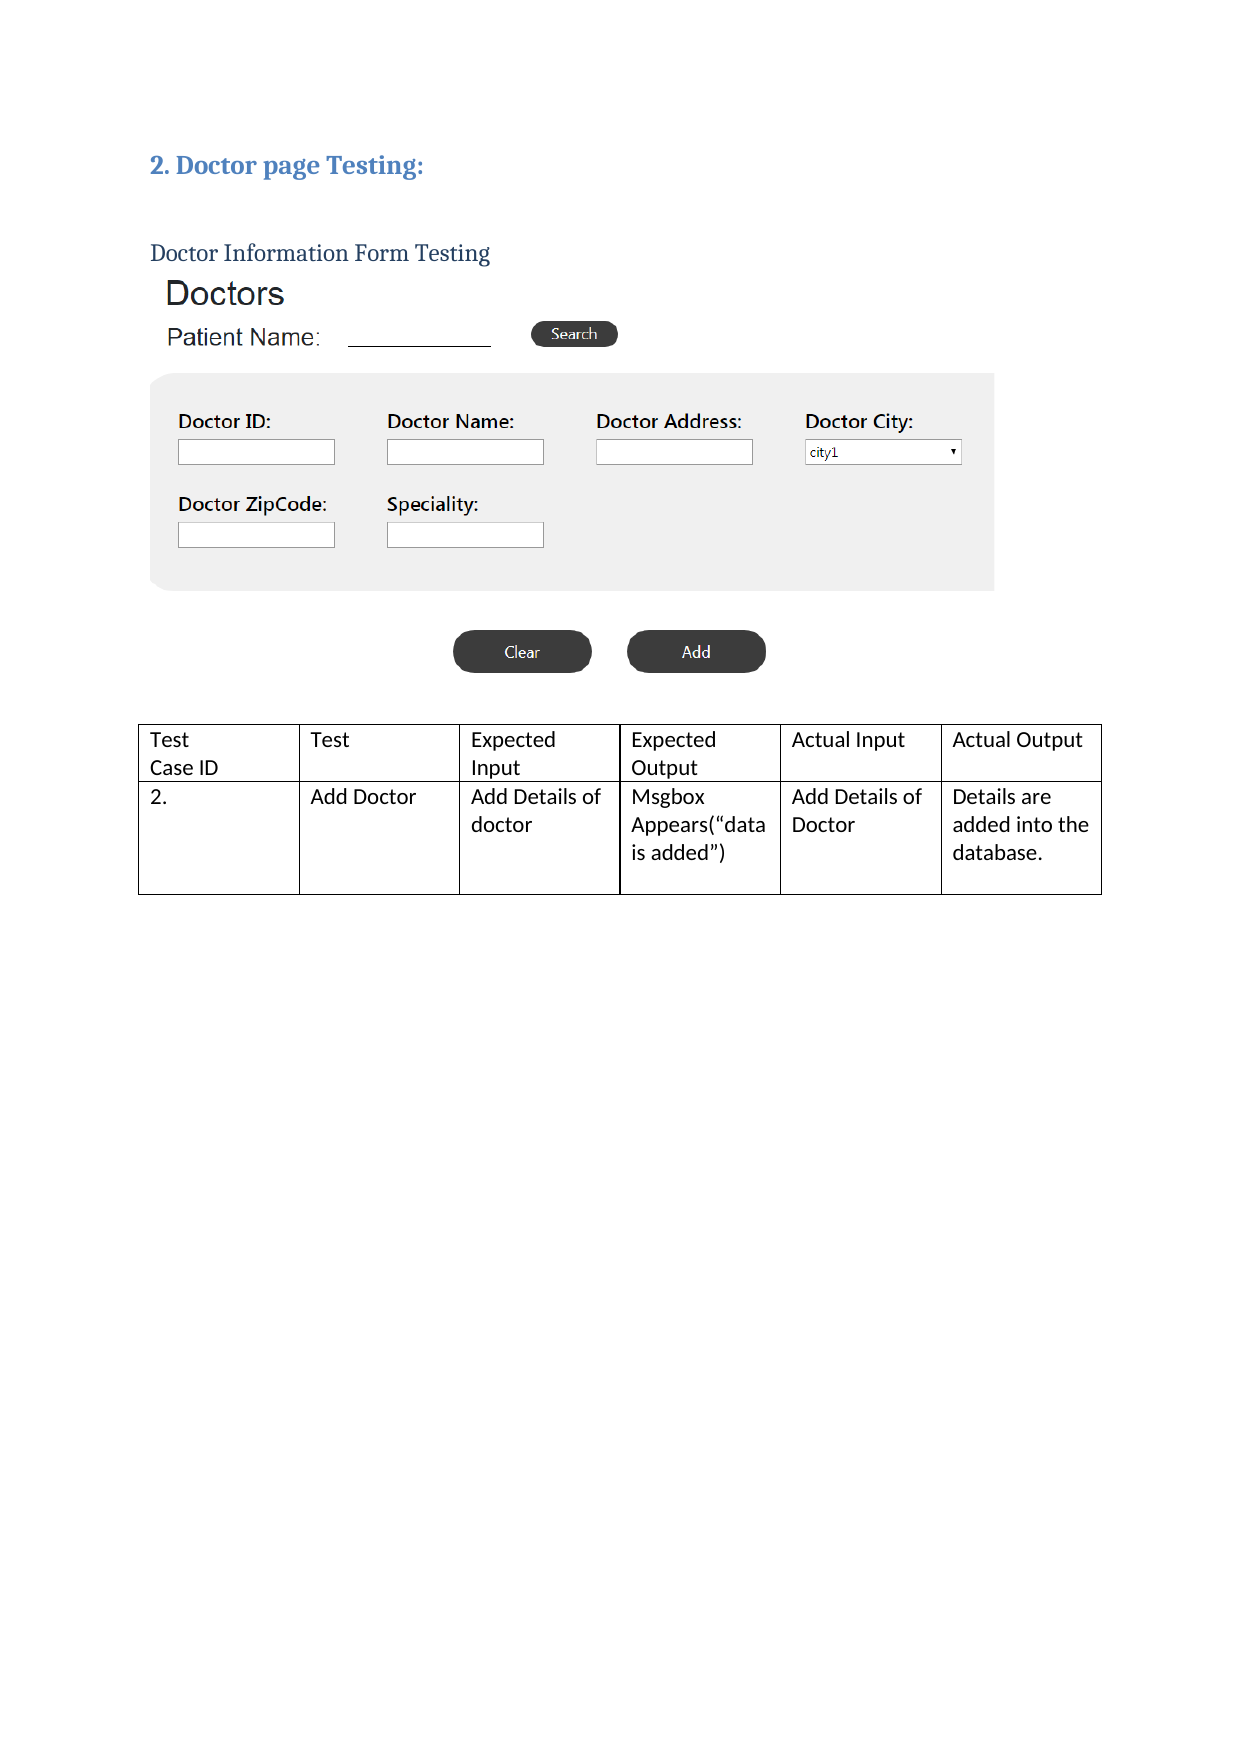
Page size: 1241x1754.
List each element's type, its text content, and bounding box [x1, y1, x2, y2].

table_cell Add Details of doctor [460, 782, 619, 894]
table_header Actual Input [781, 725, 941, 781]
table_cell Add Details of Doctor [781, 782, 941, 894]
table_header Actual Output [942, 725, 1101, 781]
table_cell Details are added into the database. [942, 782, 1101, 894]
subtitle Doctor Information Form Testing [150, 239, 1090, 267]
table_header Test [300, 725, 459, 781]
table_header Test Case ID [139, 725, 299, 781]
table_header Expected Output [621, 725, 780, 781]
table_cell Msgbox Appears(“data is added”) [621, 782, 780, 894]
table_cell Add Doctor [300, 782, 459, 894]
table_cell 2. [139, 782, 299, 894]
table_header Expected Input [460, 725, 619, 781]
subtitle 2. Doctor page Testing: [150, 150, 1090, 181]
picture [150, 271, 995, 699]
